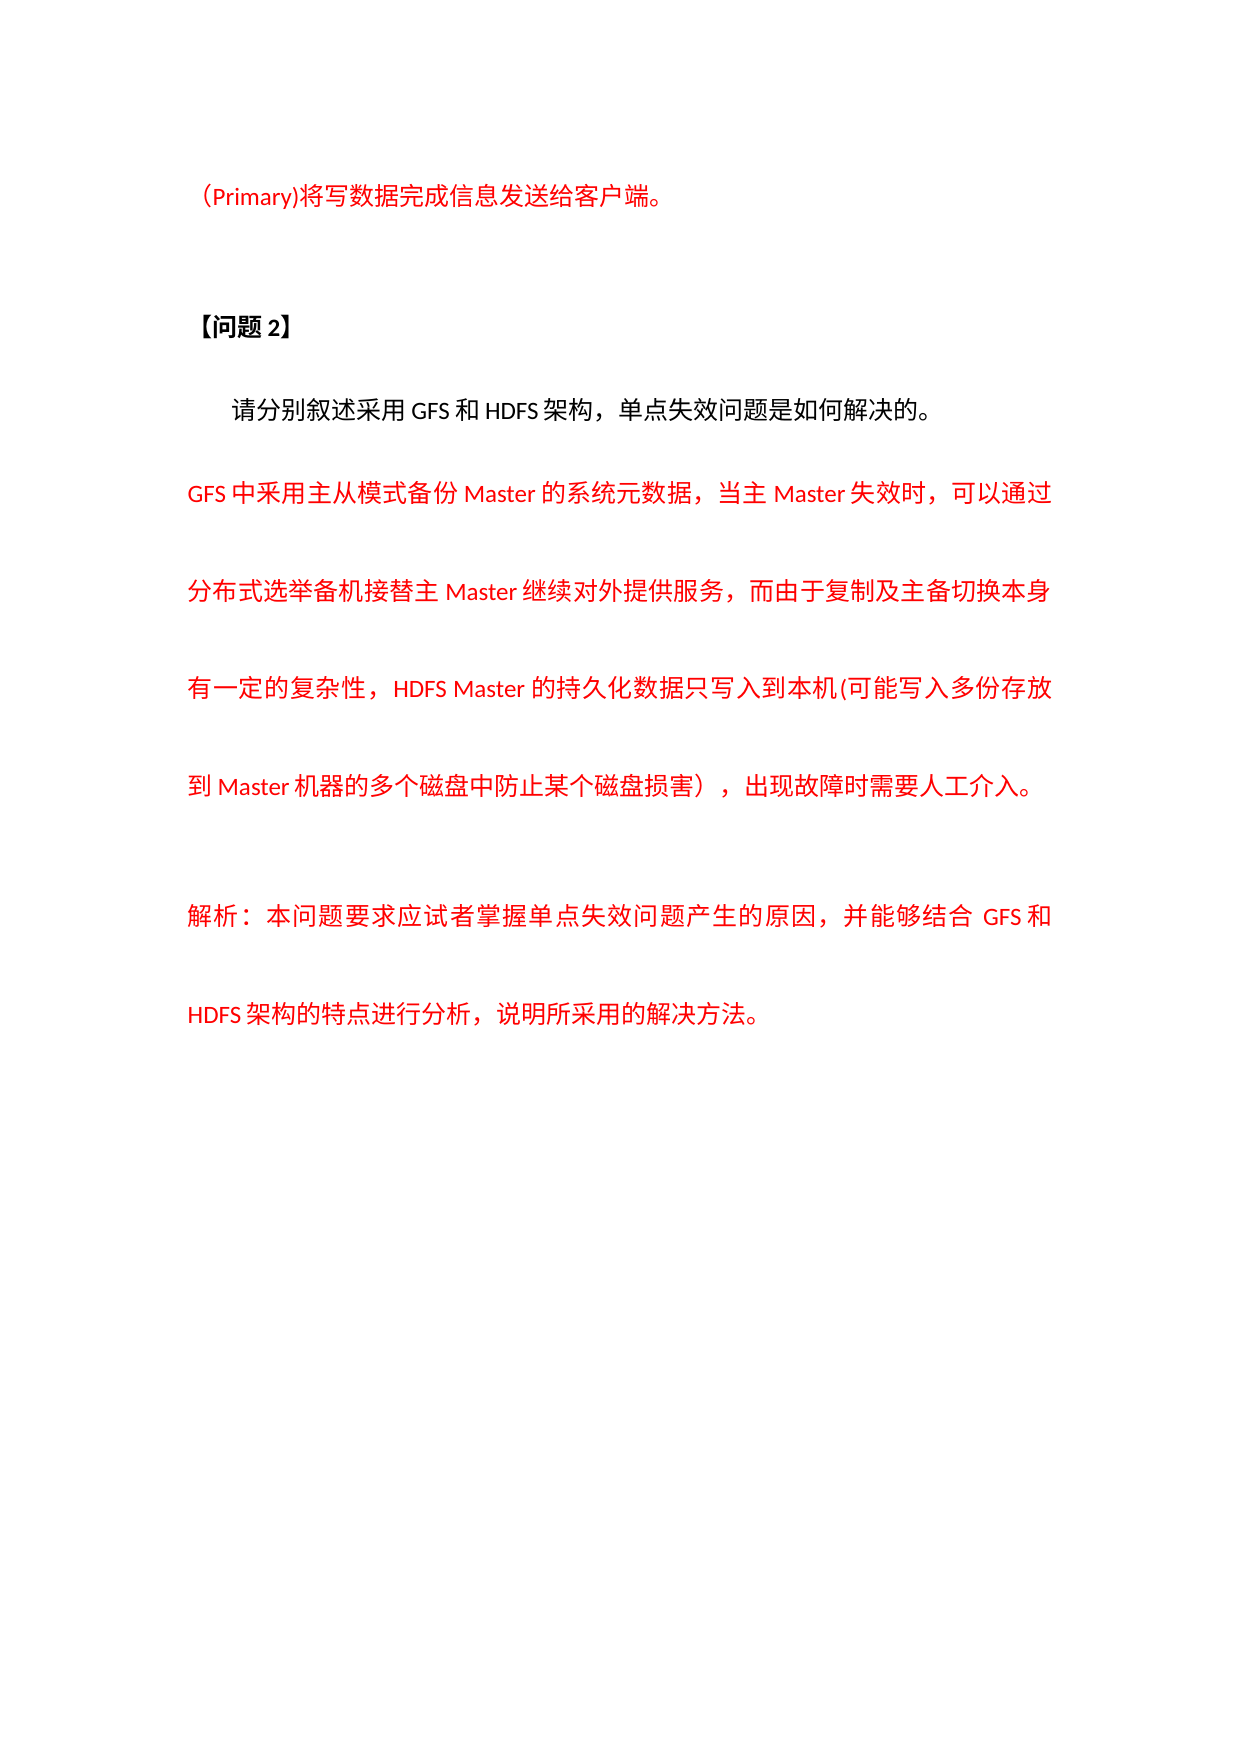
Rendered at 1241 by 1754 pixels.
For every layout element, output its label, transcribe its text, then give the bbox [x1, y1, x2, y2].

text 【问题2】 [187, 293, 1053, 358]
text 请分别叙述采用GFS和HDFS架构，单点失效问题是如何解决的。 [187, 376, 1053, 441]
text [187, 162, 1053, 227]
text GFS中釆用主从模式备份Master的系统元数据，当主Master失效时，可以通过分布式选举备机接替主Master继续对外提供服务，而由于复制及主备切换本身有一定的复杂性，HDFS Master的持久化数据只写入到本机(可能写入多份存放到Master机器的多个磁盘中防止某个磁盘损害），出现故障时需要人工介入。 [187, 459, 1053, 817]
text 解析：本问题要求应试者掌握单点失效问题产生的原因，并能够结合GFS和HDFS架构的特点进行分析，说明所采用的解决方法。 [187, 882, 1053, 1045]
